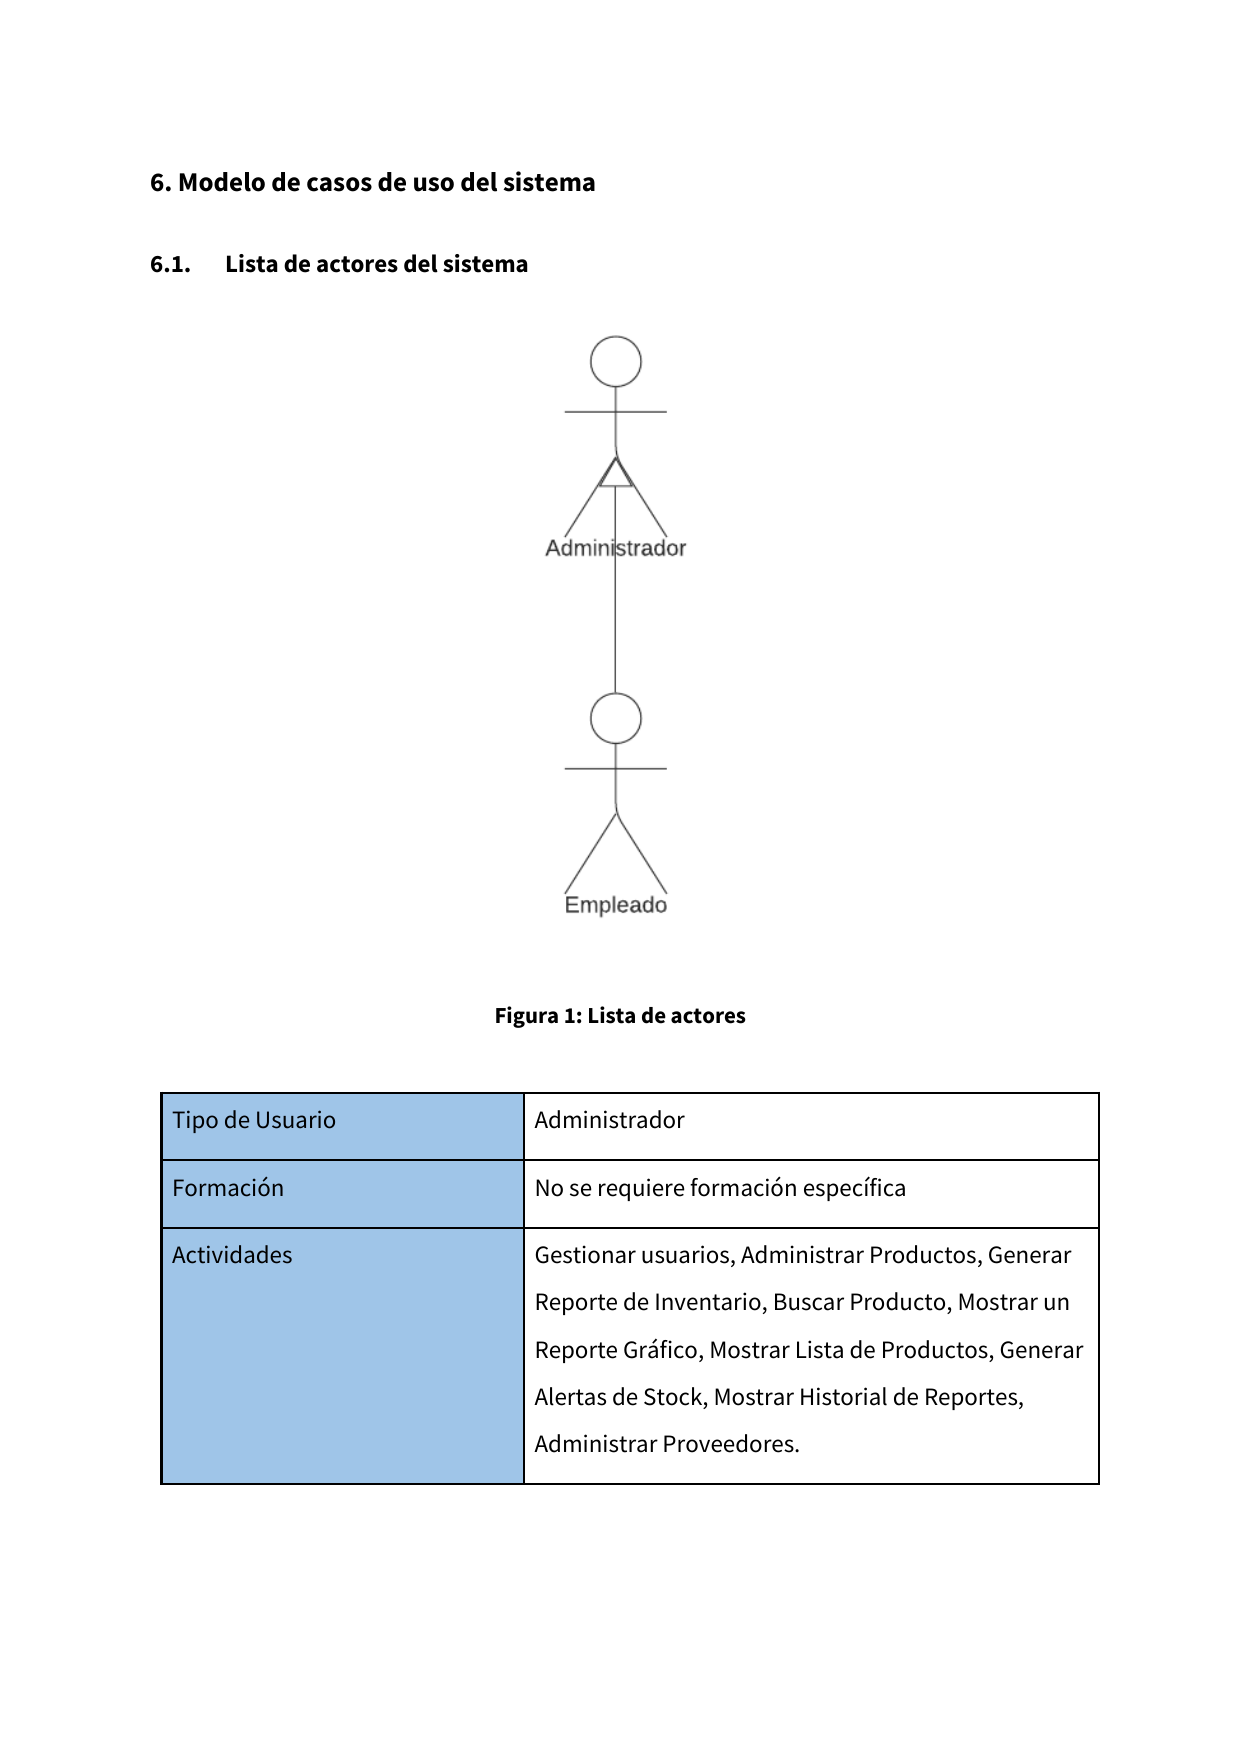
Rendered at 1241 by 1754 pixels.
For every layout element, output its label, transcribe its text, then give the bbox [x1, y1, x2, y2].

table_cell Gestionar usuarios, Administrar Productos, Generar Reporte de Inventario, Buscar Producto, Mostrar un Reporte Gráfico, Mostrar Lista de Productos, Generar Alertas de Stock, Mostrar Historial de Reportes, Administrar Proveedores. [525, 1229, 1098, 1483]
picture [509, 296, 732, 988]
table_cell Formación [163, 1161, 523, 1227]
text Figura 1: Lista de actores [150, 1001, 1090, 1030]
table_cell Actividades [163, 1229, 523, 1483]
table_header Tipo de Usuario [163, 1094, 523, 1159]
subtitle 6.1. Lista de actores del sistema [150, 248, 1090, 279]
subtitle 6. Modelo de casos de uso del sistema [150, 150, 1090, 202]
table_header Administrador [525, 1094, 1098, 1159]
table_cell No se requiere formación específica [525, 1161, 1098, 1227]
